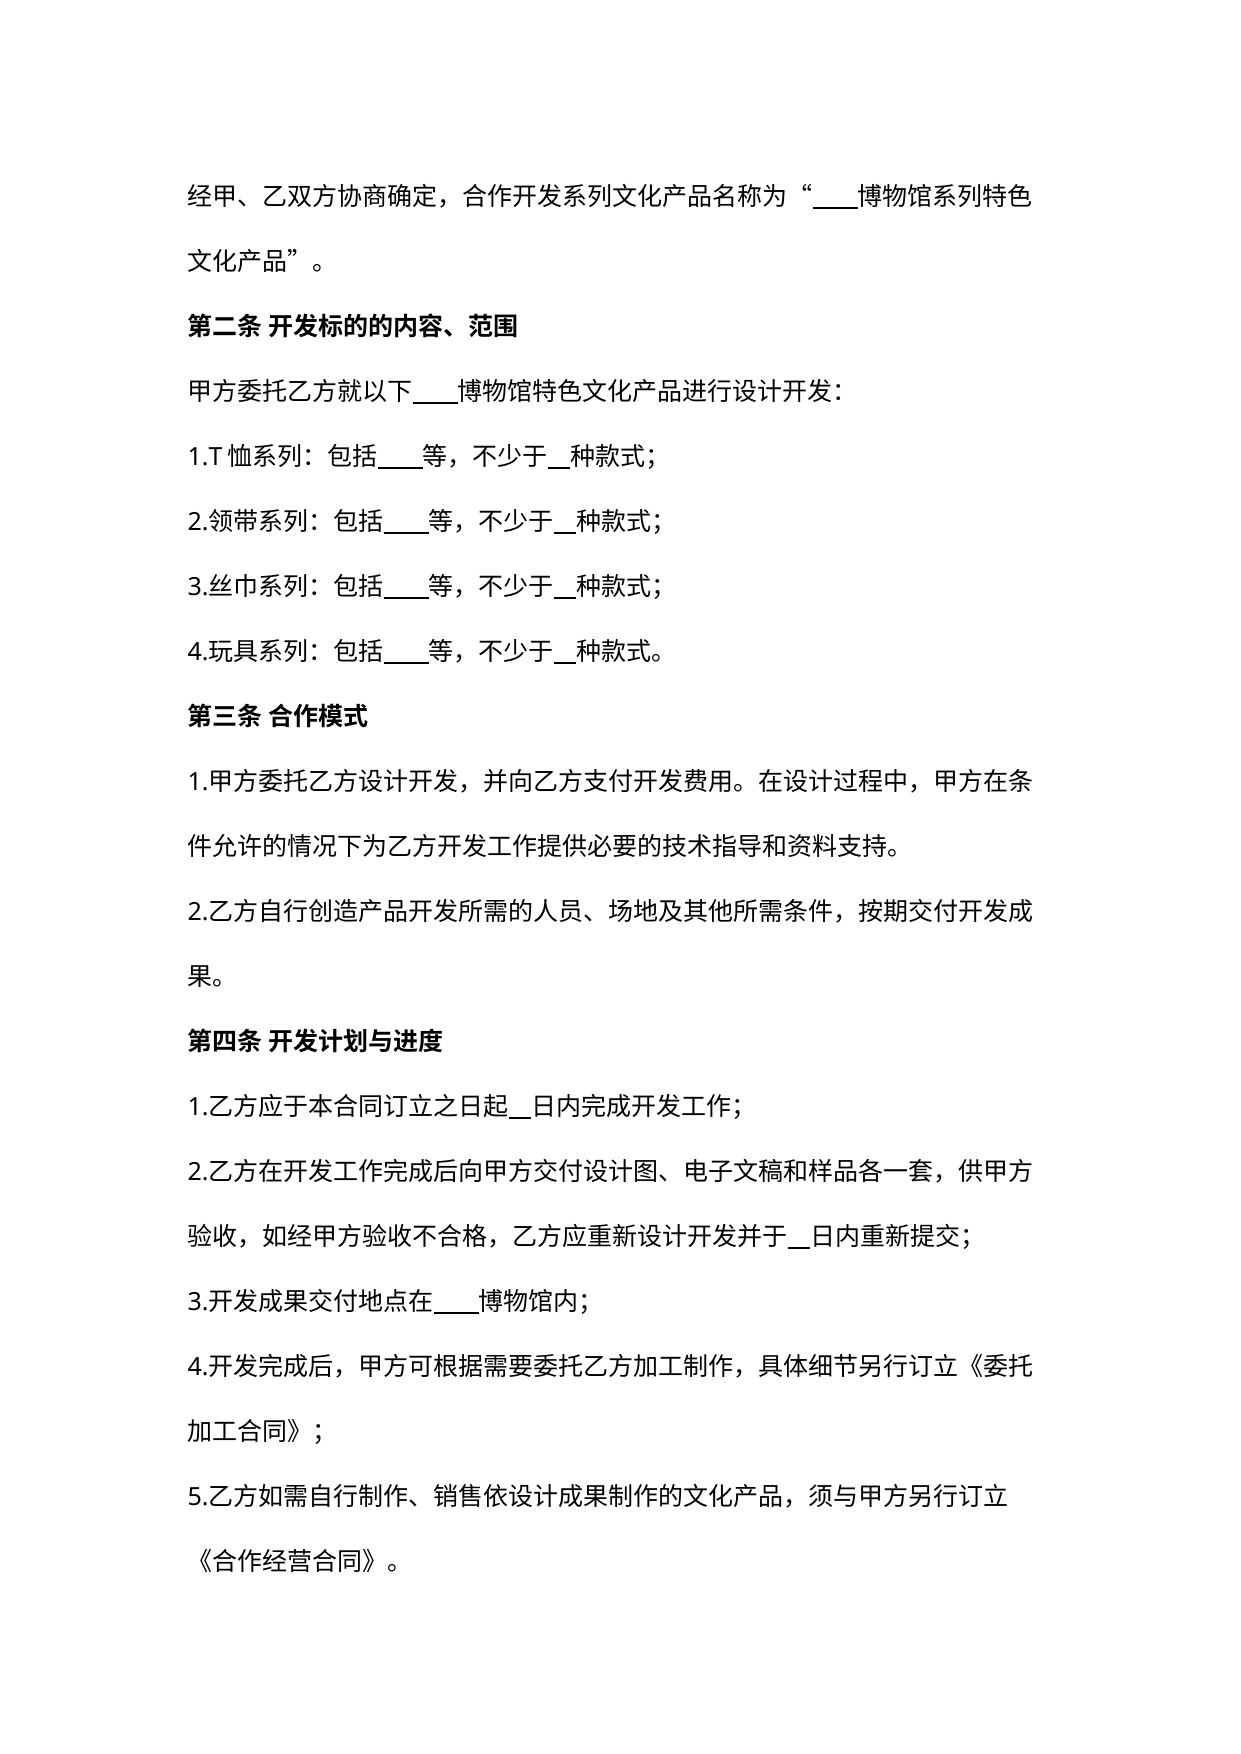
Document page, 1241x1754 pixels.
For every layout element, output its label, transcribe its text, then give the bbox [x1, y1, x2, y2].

text 甲方委托乙方就以下 博物馆特色文化产品进行设计开发： [187, 357, 1053, 422]
text 2.领带系列：包括 等，不少于 种款式； [187, 487, 1053, 552]
subtitle 第三条 合作模式 [187, 682, 1053, 747]
text 2.乙方自行创造产品开发所需的人员、场地及其他所需条件，按期交付开发成果。 [187, 877, 1053, 1007]
text 1.T恤系列：包括 等，不少于 种款式； [187, 422, 1053, 487]
text 4.玩具系列：包括 等，不少于 种款式。 [187, 617, 1053, 682]
text 2.乙方在开发工作完成后向甲方交付设计图、电子文稿和样品各一套，供甲方验收，如经甲方验收不合格，乙方应重新设计开发并于 日内重新提交； [187, 1137, 1053, 1267]
text 4.开发完成后，甲方可根据需要委托乙方加工制作，具体细节另行订立《委托加工合同》； [187, 1332, 1053, 1462]
subtitle 第二条 开发标的的内容、范围 [187, 292, 1053, 357]
text 3.丝巾系列：包括 等，不少于 种款式； [187, 552, 1053, 617]
text 5.乙方如需自行制作、销售依设计成果制作的文化产品，须与甲方另行订立《合作经营合同》。 [187, 1462, 1053, 1592]
text 3.开发成果交付地点在 博物馆内； [187, 1267, 1053, 1332]
text 1.甲方委托乙方设计开发，并向乙方支付开发费用。在设计过程中，甲方在条件允许的情况下为乙方开发工作提供必要的技术指导和资料支持。 [187, 747, 1053, 877]
text 1.乙方应于本合同订立之日起 日内完成开发工作； [187, 1072, 1053, 1137]
text 经甲、乙双方协商确定，合作开发系列文化产品名称为“ 博物馆系列特色文化产品”。 [187, 162, 1053, 292]
subtitle 第四条 开发计划与进度 [187, 1007, 1053, 1072]
